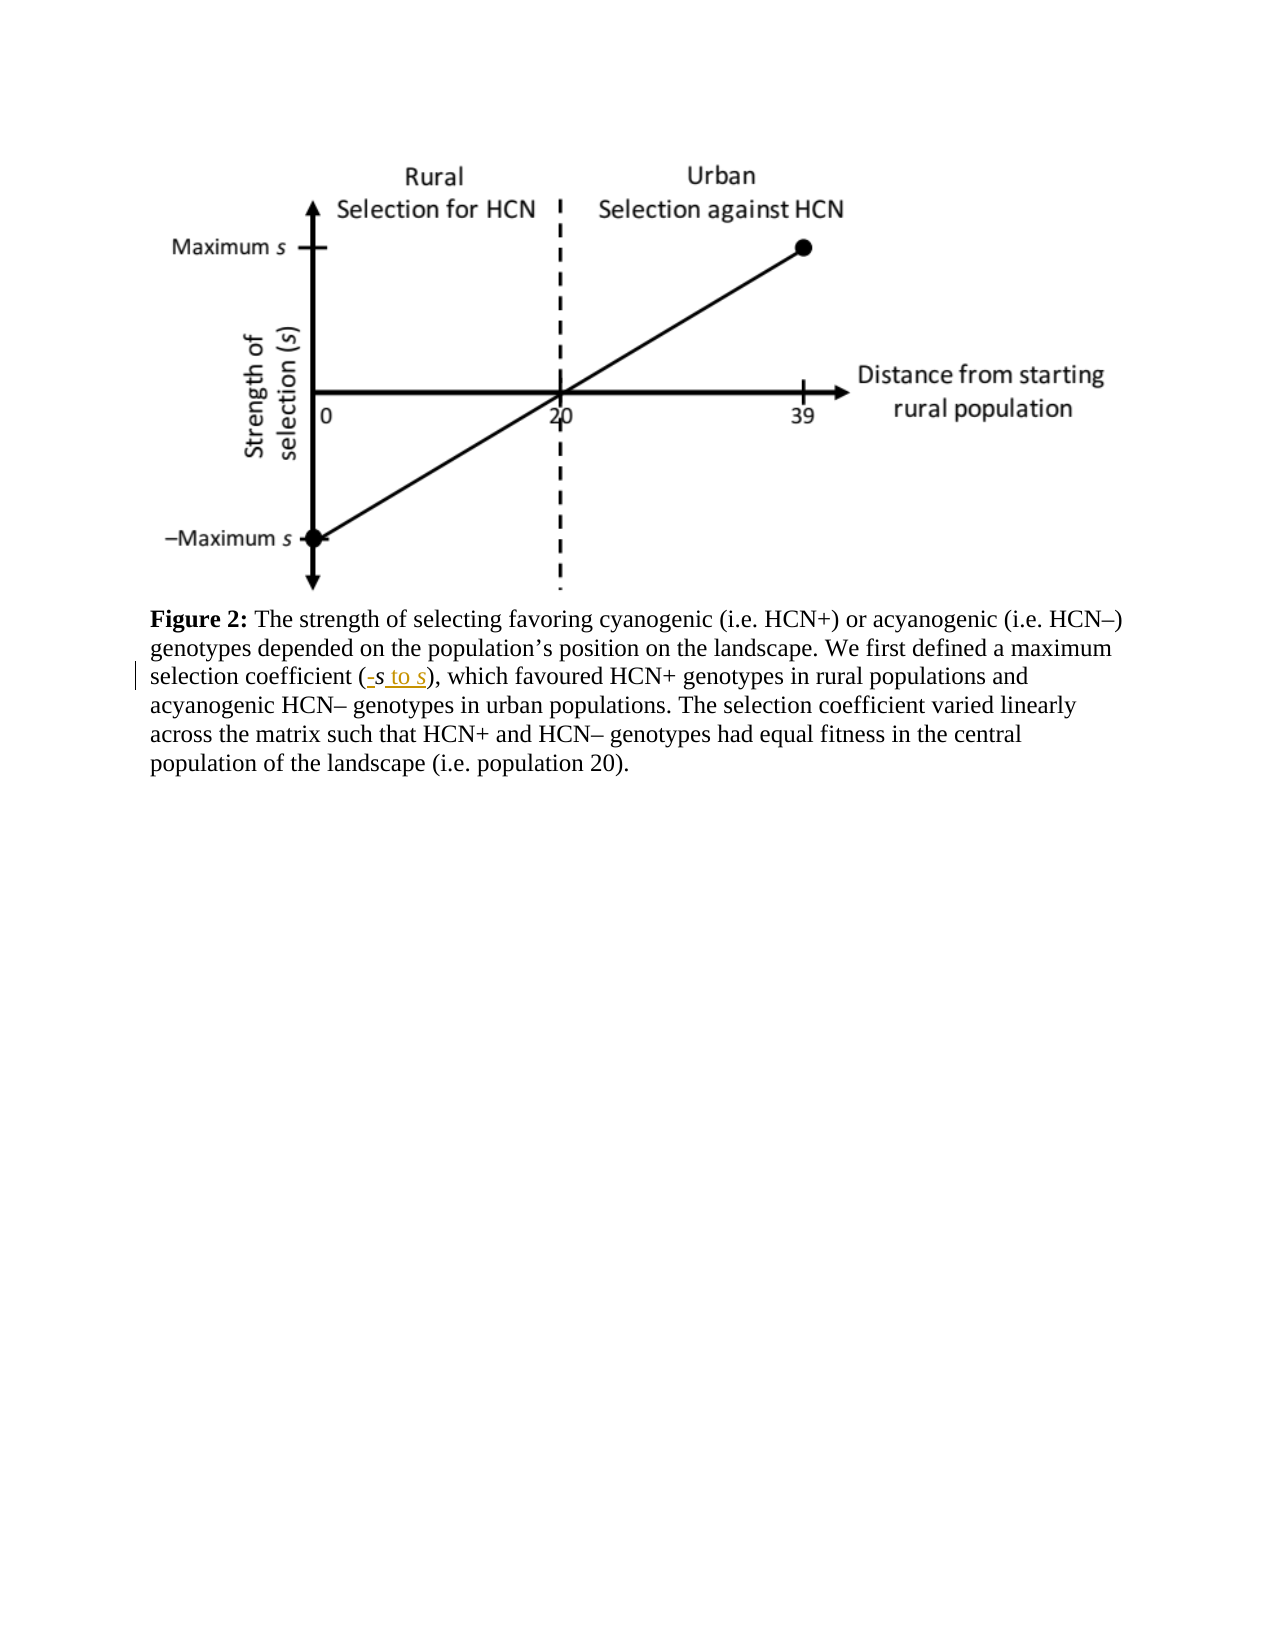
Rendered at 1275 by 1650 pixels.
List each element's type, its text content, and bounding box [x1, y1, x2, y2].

text Figure 2: The strength of selecting favoring cyanogenic (i.e. HCN+) or acyanogenic (i.e. HCN–) genotypes depended on the population’s position on the landscape. We first defined a maximum selection coefficient (s), which favoured HCN+ genotypes in rural populations and acyanogenic HCN– genotypes in urban populations. The selection coefficient varied linearly across the matrix such that HCN+ and HCN– genotypes had equal fitness in the central population of the landscape (i.e. population 20). [150, 604, 1125, 776]
